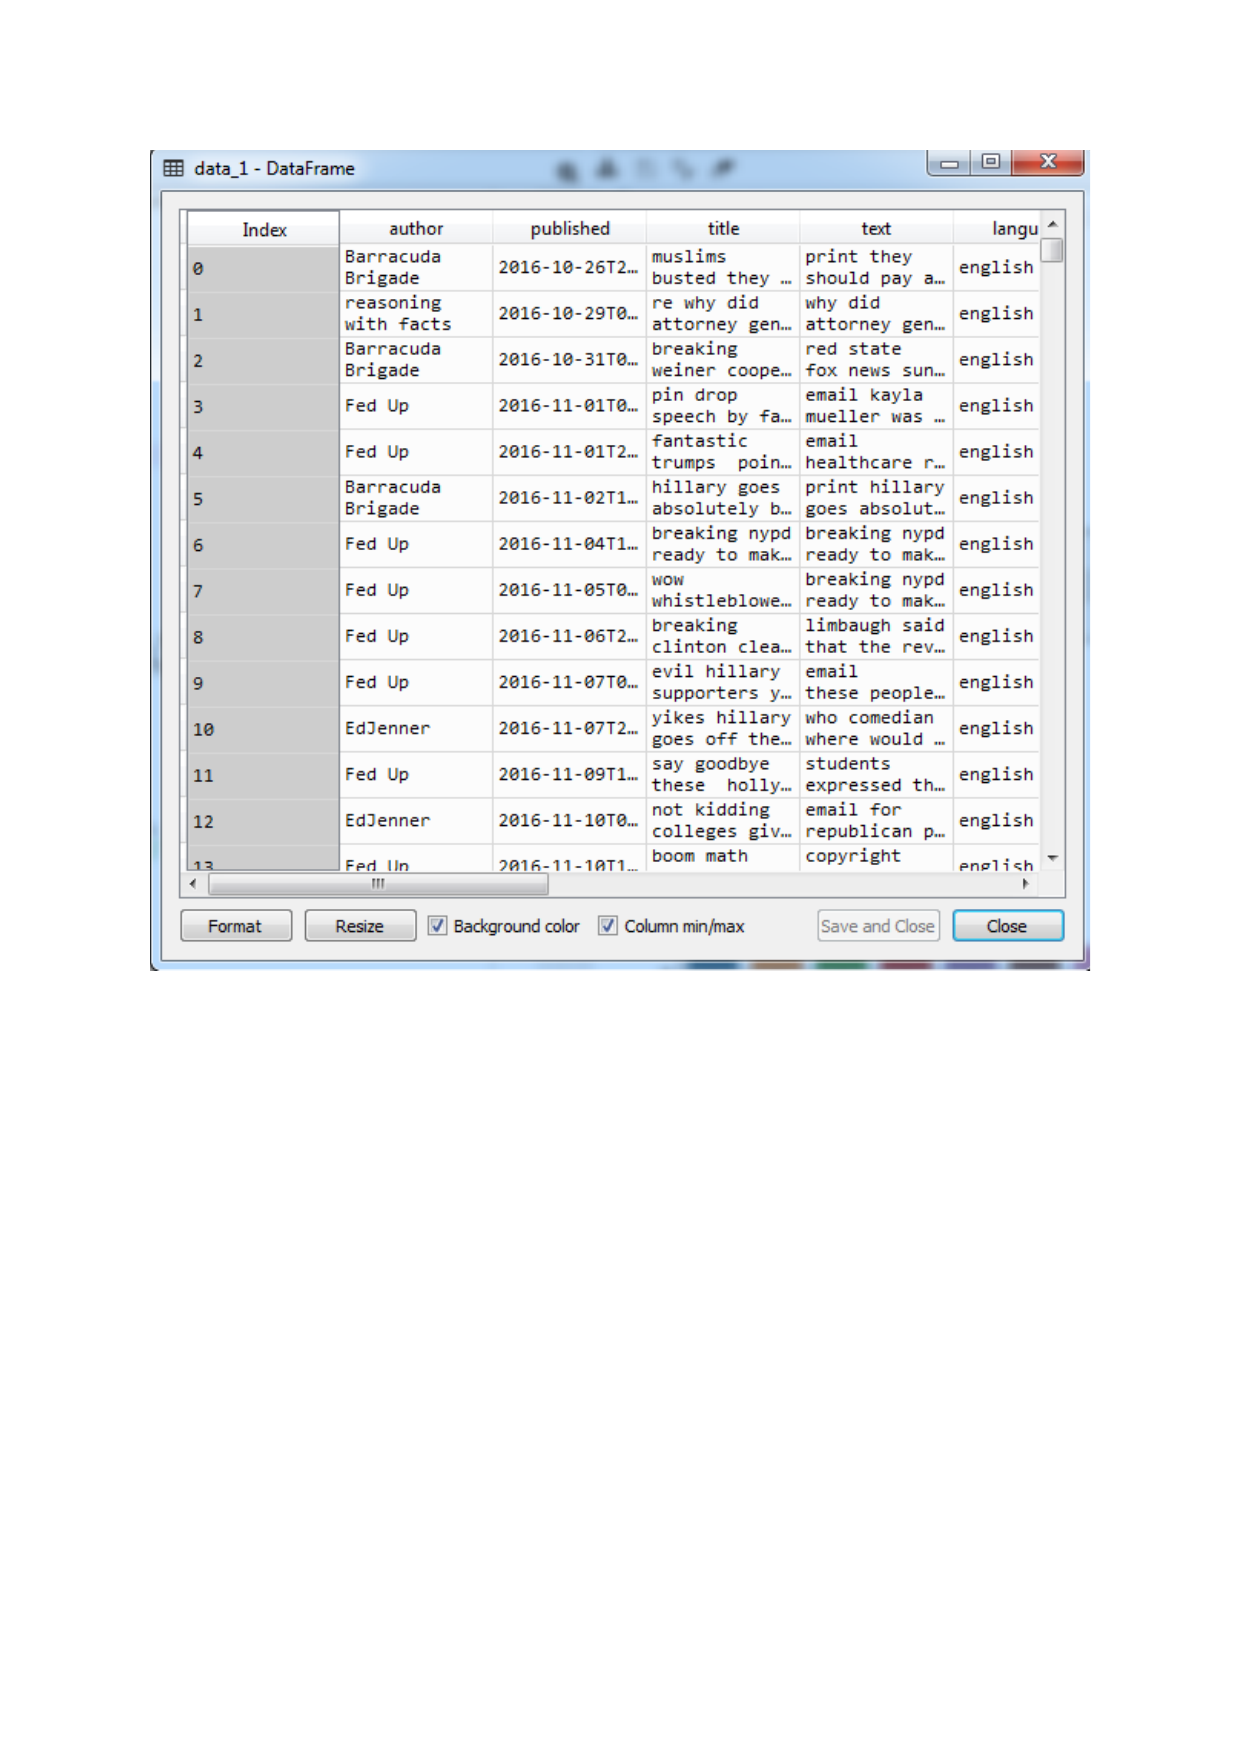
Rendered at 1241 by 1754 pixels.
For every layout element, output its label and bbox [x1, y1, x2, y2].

picture [150, 150, 1091, 971]
